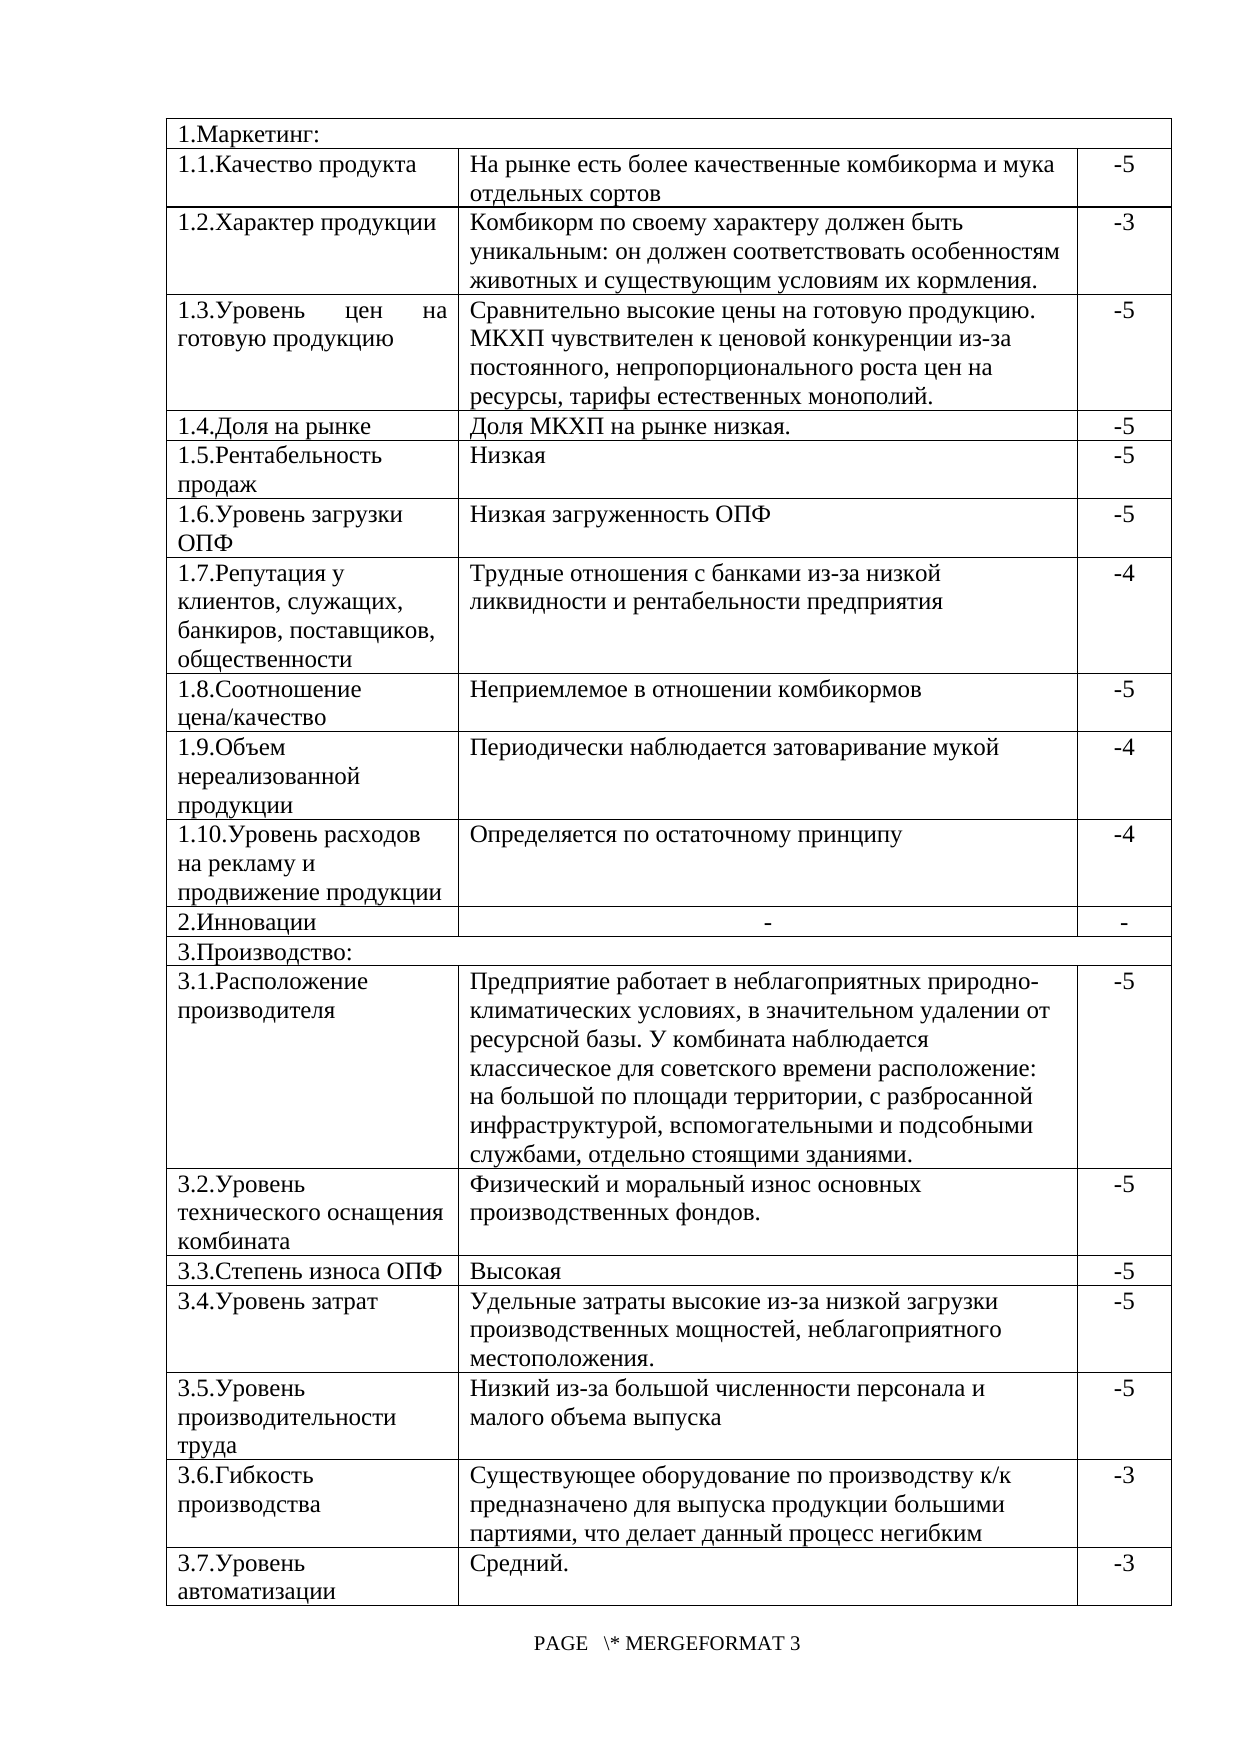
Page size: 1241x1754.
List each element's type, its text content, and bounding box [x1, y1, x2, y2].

table_cell 1.5.Рентабельность продаж [167, 441, 458, 498]
table_cell -5 [1078, 441, 1171, 498]
table_cell Определяется по остаточному принципу [459, 820, 1077, 906]
table_cell Низкая [459, 441, 1077, 498]
table_cell 3.5.Уровень производительности труда [167, 1373, 458, 1459]
table_cell Низкая загруженность ОПФ [459, 499, 1077, 557]
table_cell 1.10.Уровень расходов на рекламу и продвижение продукции [167, 820, 458, 906]
table_cell Удельные затраты высокие из-за низкой загрузки производственных мощностей, неблагоприятного местоположения. [459, 1286, 1077, 1372]
table_cell Неприемлемое в отношении комбикормов [459, 674, 1077, 731]
table_cell -5 [1078, 1169, 1171, 1255]
table_cell -5 [1078, 1256, 1171, 1285]
table_cell -3 [1078, 1460, 1171, 1547]
table_cell Существующее оборудование по производству к/к предназначено для выпуска продукции большими партиями, что делает данный процесс негибким [459, 1460, 1077, 1547]
table_cell - [459, 907, 1077, 936]
table_cell 2.Инновации [167, 907, 458, 936]
table_cell -4 [1078, 558, 1171, 673]
table_cell 1.9.Объем нереализованной продукции [167, 732, 458, 818]
table_cell 1.Маркетинг: [167, 119, 1171, 148]
table_cell -4 [1078, 732, 1171, 818]
table_cell 3.Производство: [167, 937, 1171, 965]
table_cell Сравнительно высокие цены на готовую продукцию. МКХП чувствителен к ценовой конкуренции из-за постоянного, непропорционального роста цен на ресурсы, тарифы естественных монополий. [459, 295, 1077, 410]
table_cell Физический и моральный износ основных производственных фондов. [459, 1169, 1077, 1255]
table_cell -5 [1078, 149, 1171, 206]
table_cell -5 [1078, 411, 1171, 439]
table_cell 3.1.Расположение производителя [167, 966, 458, 1168]
table_cell Доля МКХП на рынке низкая. [459, 411, 1077, 439]
table_cell 1.2.Характер продукции [167, 208, 458, 294]
table_cell 1.6.Уровень загрузки ОПФ [167, 499, 458, 557]
table_cell На рынке есть более качественные комбикорма и мука отдельных сортов [459, 149, 1077, 206]
table_cell 3.3.Степень износа ОПФ [167, 1256, 458, 1285]
table_cell 3.6.Гибкость производства [167, 1460, 458, 1547]
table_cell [167, 1548, 458, 1605]
table_cell Высокая [459, 1256, 1077, 1285]
table_cell Предприятие работает в неблагоприятных природно-климатических условиях, в значительном удалении от ресурсной базы. У комбината наблюдается классическое для советского времени расположение: на большой по площади территории, с разбросанной инфраструктурой, вспомогательными и подсобными службами, отдельно стоящими зданиями. [459, 966, 1077, 1168]
table_cell Средний. [459, 1548, 1077, 1605]
table_cell -5 [1078, 1373, 1171, 1459]
table_cell -5 [1078, 1286, 1171, 1372]
table_cell Периодически наблюдается затоваривание мукой [459, 732, 1077, 818]
table_cell -5 [1078, 966, 1171, 1168]
table_cell Низкий из-за большой численности персонала и малого объема выпуска [459, 1373, 1077, 1459]
table_cell -5 [1078, 295, 1171, 410]
table_cell - [1078, 907, 1171, 936]
table_cell 1.8.Соотношение цена/качество [167, 674, 458, 731]
table_cell Трудные отношения с банками из-за низкой ликвидности и рентабельности предприятия [459, 558, 1077, 673]
table_cell -3 [1078, 1548, 1171, 1605]
table_cell 3.4.Уровень затрат [167, 1286, 458, 1372]
table_cell -5 [1078, 674, 1171, 731]
table_cell -5 [1078, 499, 1171, 557]
table_cell 1.1.Качество продукта [167, 149, 458, 206]
table_cell Комбикорм по своему характеру должен быть уникальным: он должен соответствовать особенностям животных и существующим условиям их кормления. [459, 208, 1077, 294]
table_cell 3.2.Уровень технического оснащения комбината [167, 1169, 458, 1255]
table_cell -4 [1078, 820, 1171, 906]
table_cell -3 [1078, 208, 1171, 294]
table_cell 1.4.Доля на рынке [167, 411, 458, 439]
table_cell 1.7.Репутация у клиентов, служащих, банкиров, поставщиков, общественности [167, 558, 458, 673]
table_cell 1.3.Уровень цен на готовую продукцию [167, 295, 458, 410]
